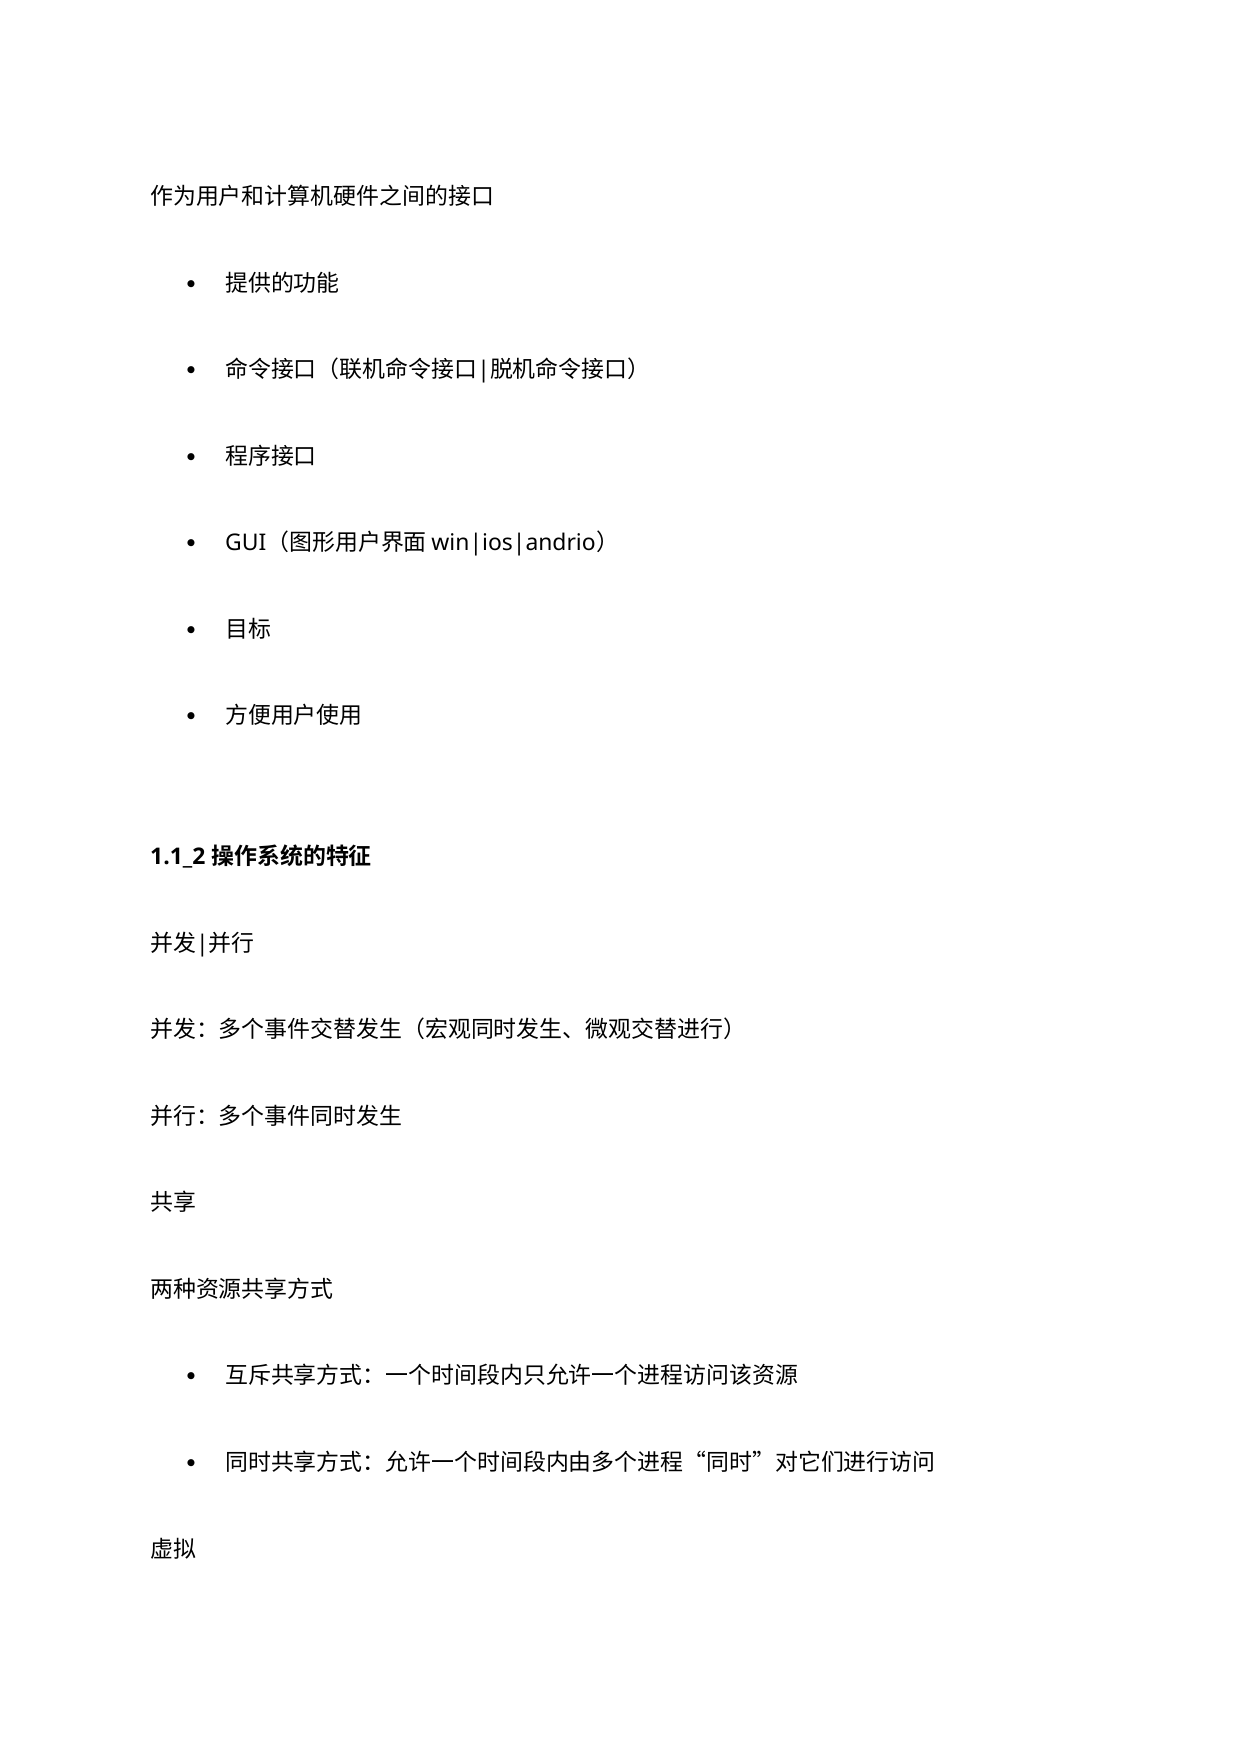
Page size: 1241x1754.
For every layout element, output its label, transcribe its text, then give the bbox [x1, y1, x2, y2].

list 方便用户使用 [187, 682, 1090, 747]
text 虚拟 [150, 1515, 1090, 1580]
text 两种资源共享方式 [150, 1255, 1090, 1320]
text 并发|并行 [150, 909, 1090, 974]
list 程序接口 [187, 422, 1090, 487]
list 命令接口（联机命令接口|脱机命令接口） [187, 335, 1090, 400]
list 提供的功能 [187, 248, 1090, 313]
list 互斥共享方式：一个时间段内只允许一个进程访问该资源 [187, 1342, 1090, 1407]
list 目标 [187, 595, 1090, 660]
text 作为用户和计算机硬件之间的接口 [150, 162, 1090, 227]
text 1.1_2 操作系统的特征 [150, 822, 1090, 887]
list GUI（图形用户界面win|ios|andrio） [187, 508, 1090, 573]
text 共享 [150, 1168, 1090, 1233]
text 并行：多个事件同时发生 [150, 1082, 1090, 1147]
text 并发：多个事件交替发生（宏观同时发生、微观交替进行） [150, 995, 1090, 1060]
list 同时共享方式：允许一个时间段内由多个进程“同时”对它们进行访问 [187, 1428, 1090, 1493]
